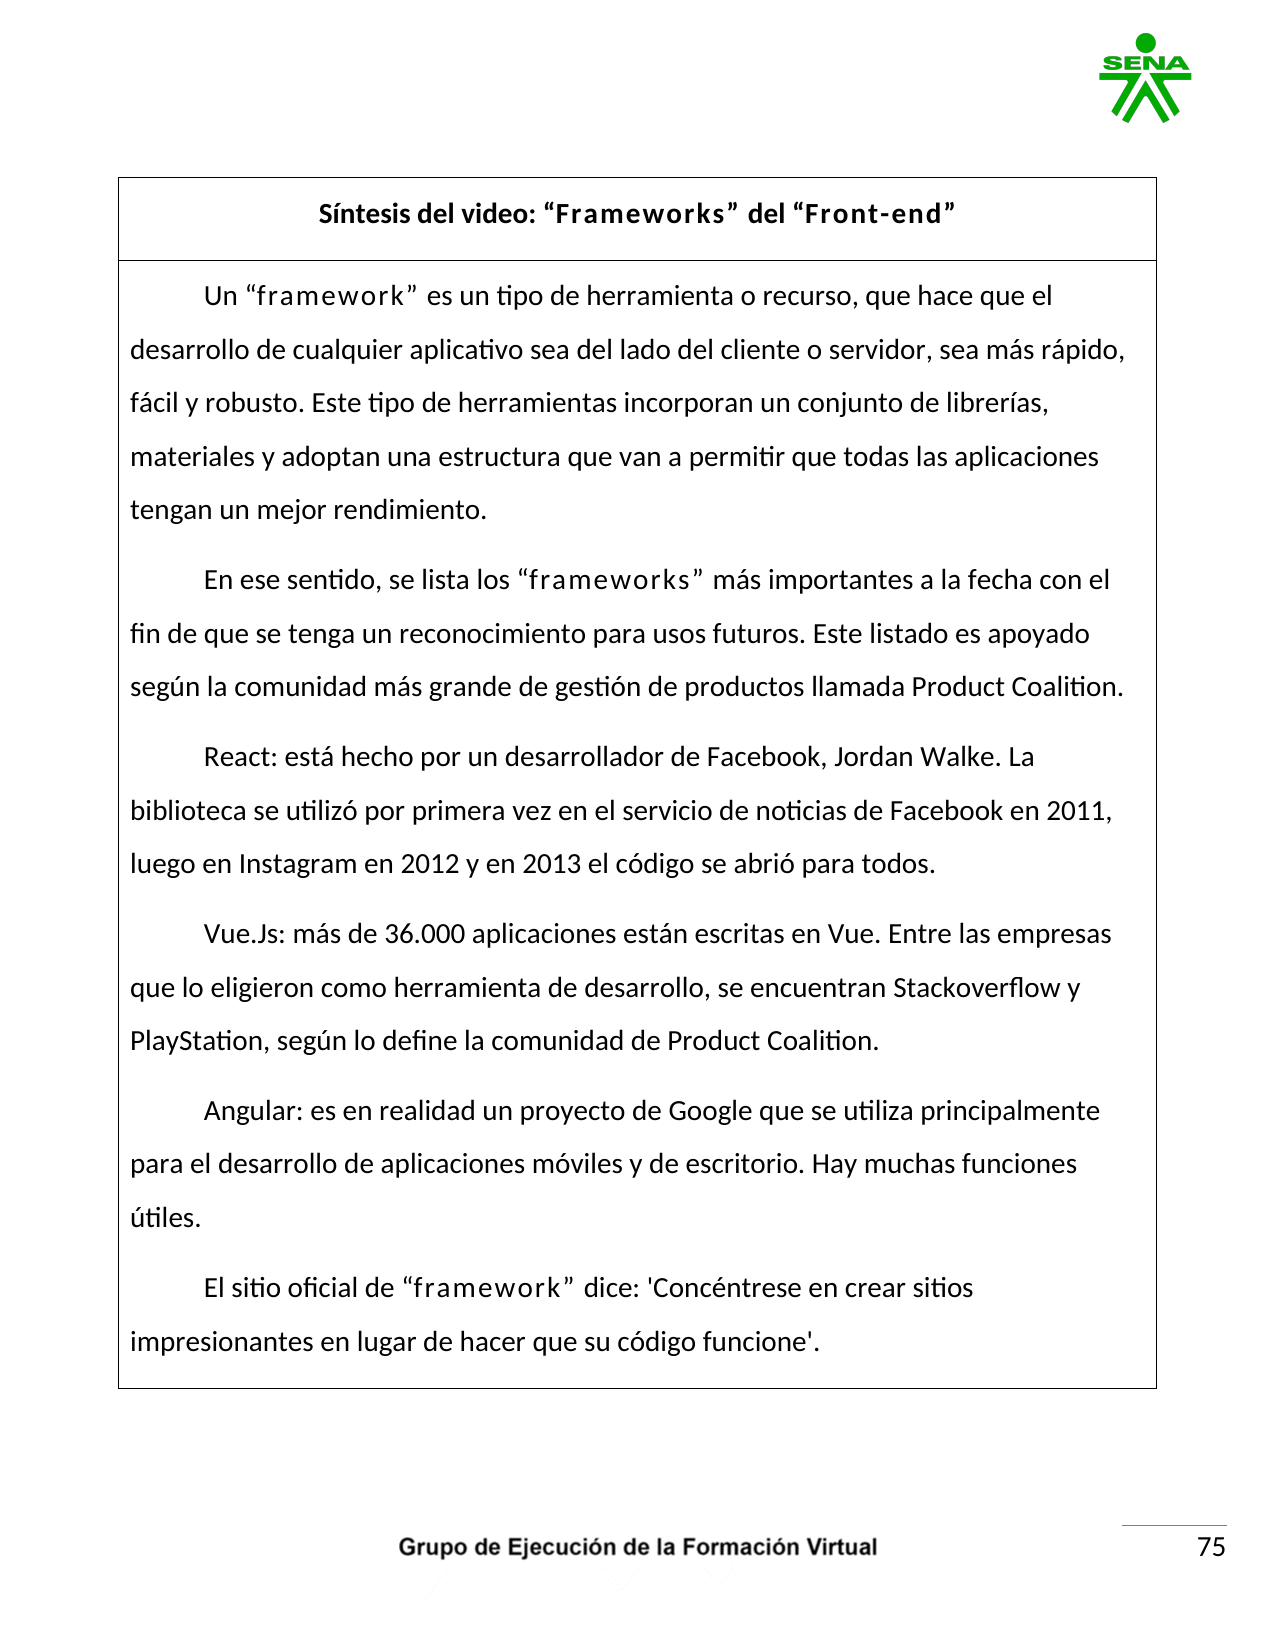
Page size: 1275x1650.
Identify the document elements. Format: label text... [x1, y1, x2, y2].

picture [1099, 33, 1192, 123]
table_header Síntesis del video: “Frameworks” del “Front-end” [119, 178, 1156, 260]
picture [0, 1486, 1275, 1598]
table_cell Un “framework” es un tipo de herramienta o recurso, que hace que el desarrollo de cualquier aplicativo sea del lado del cliente o servidor, sea más rápido, fácil y robusto. Este tipo de herramientas incorporan un conjunto de librerías, materiales y adoptan una estructura que van a permitir que todas las aplicaciones tengan un mejor rendimiento. En ese sentido, se lista los “frameworks” más importantes a la fecha con el fin de que se tenga un reconocimiento para usos futuros. Este listado es apoyado según la comunidad más grande de gestión de productos llamada Product Coalition. React: está hecho por un desarrollador de Facebook, Jordan Walke. La biblioteca se utilizó por primera vez en el servicio de noticias de Facebook en 2011, luego en Instagram en 2012 y en 2013 el código se abrió para todos. Vue.Js: más de 36.000 aplicaciones están escritas en Vue. Entre las empresas que lo eligieron como herramienta de desarrollo, se encuentran Stackoverflow y PlayStation, según lo define la comunidad de Product Coalition. Angular: es en realidad un proyecto de Google que se utiliza principalmente para el desarrollo de aplicaciones móviles y de escritorio. Hay muchas funciones útiles. El sitio oficial de “framework” dice: 'Concéntrese en crear sitios impresionantes en lugar de hacer que su código funcione'. [119, 261, 1156, 1387]
